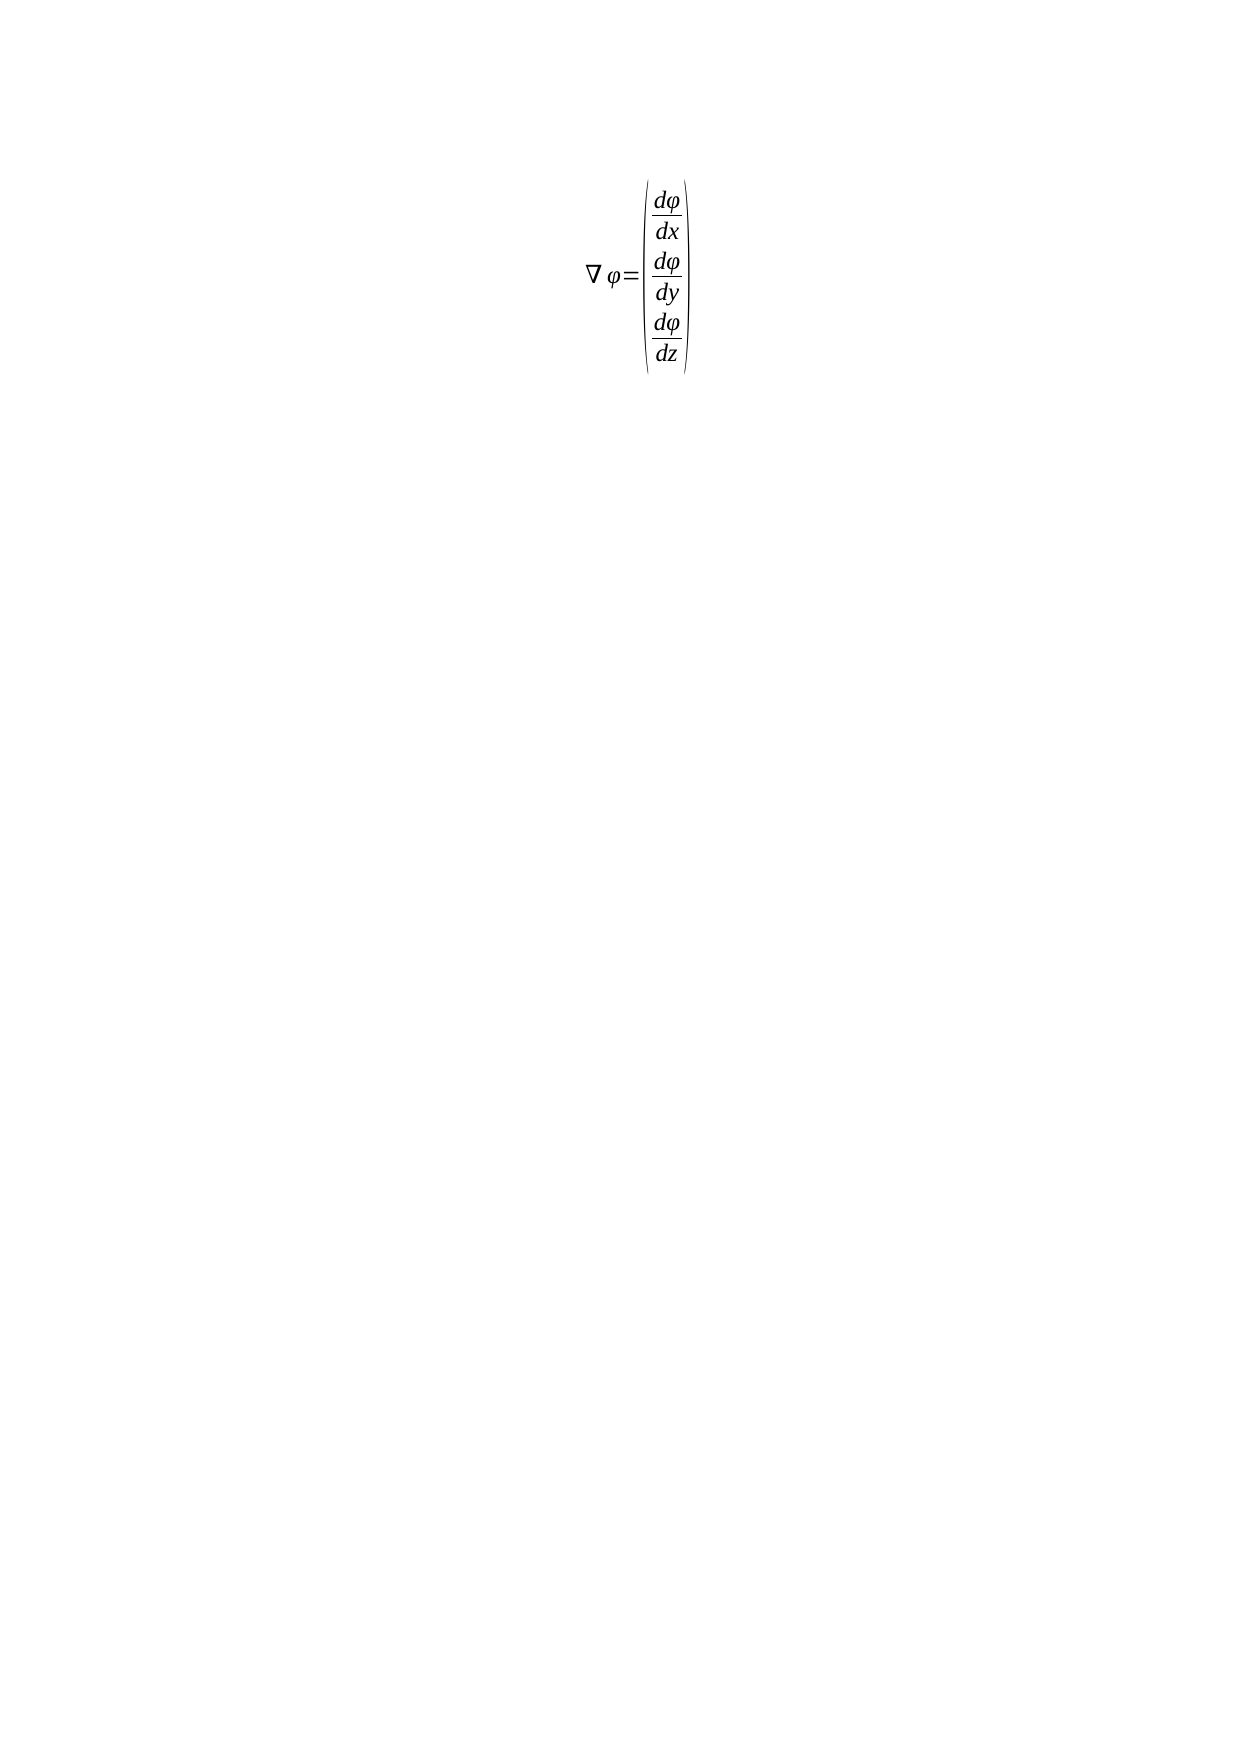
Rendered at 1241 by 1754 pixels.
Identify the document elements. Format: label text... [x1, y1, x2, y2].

subtitle Exercise 4 [118, 177, 1122, 214]
list Find [156, 334, 1122, 364]
text Let 𝜑 be a scalar field and 𝐹 a vector field given by: [118, 243, 1122, 304]
